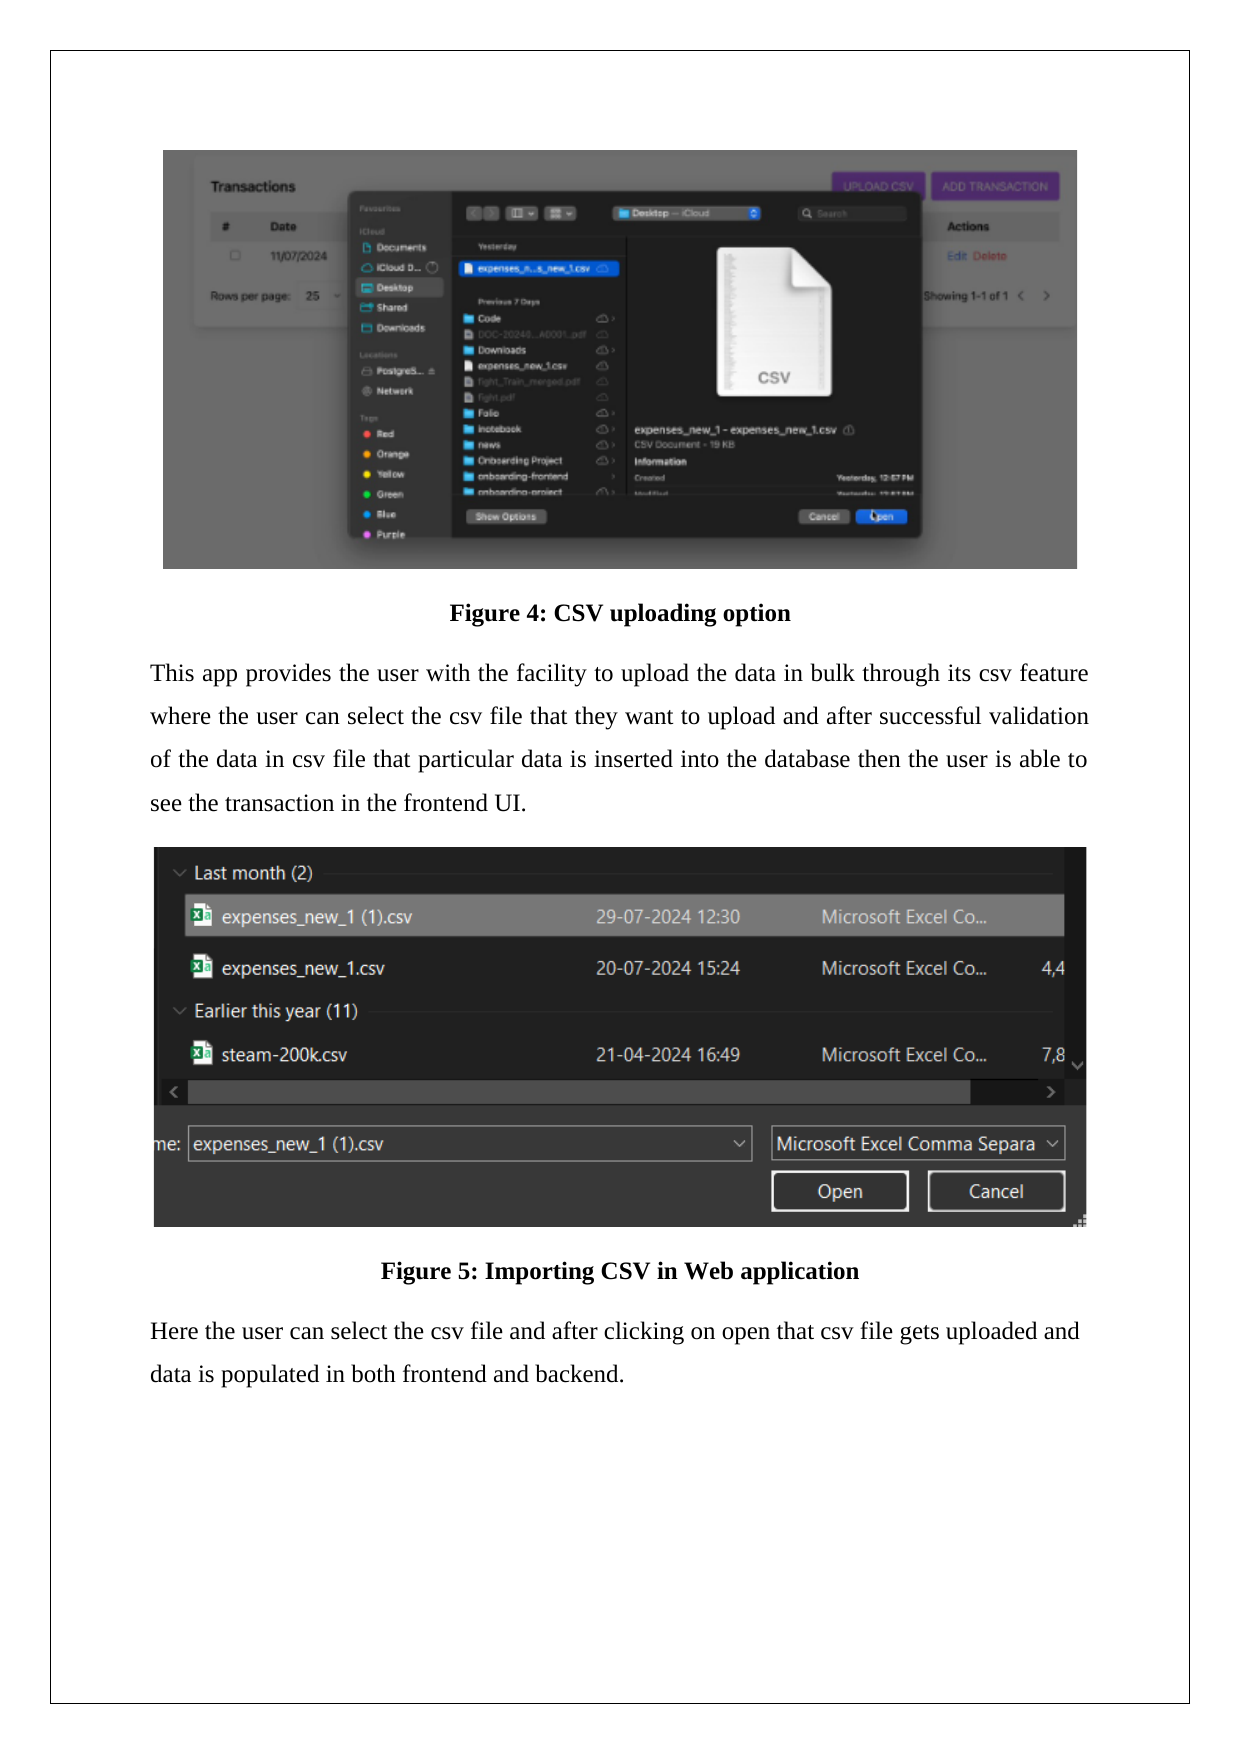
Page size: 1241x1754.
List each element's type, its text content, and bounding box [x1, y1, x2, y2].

picture [153, 847, 1087, 1227]
text Figure 5: Importing CSV in Web application [150, 1256, 1090, 1285]
picture [163, 150, 1078, 569]
text This app provides the user with the facility to upload the data in bulk through its csv feature where the user can select the csv file that they want to upload and after successful validation of the data in csv file that particular data is inserted into the database then the user is able to see the transaction in the frontend UI. [150, 658, 1090, 816]
text Figure 4: CSV uploading option [150, 598, 1090, 627]
text Here the user can select the csv file and after clicking on open that csv file gets uploaded and data is populated in both frontend and backend. [150, 1316, 1090, 1388]
